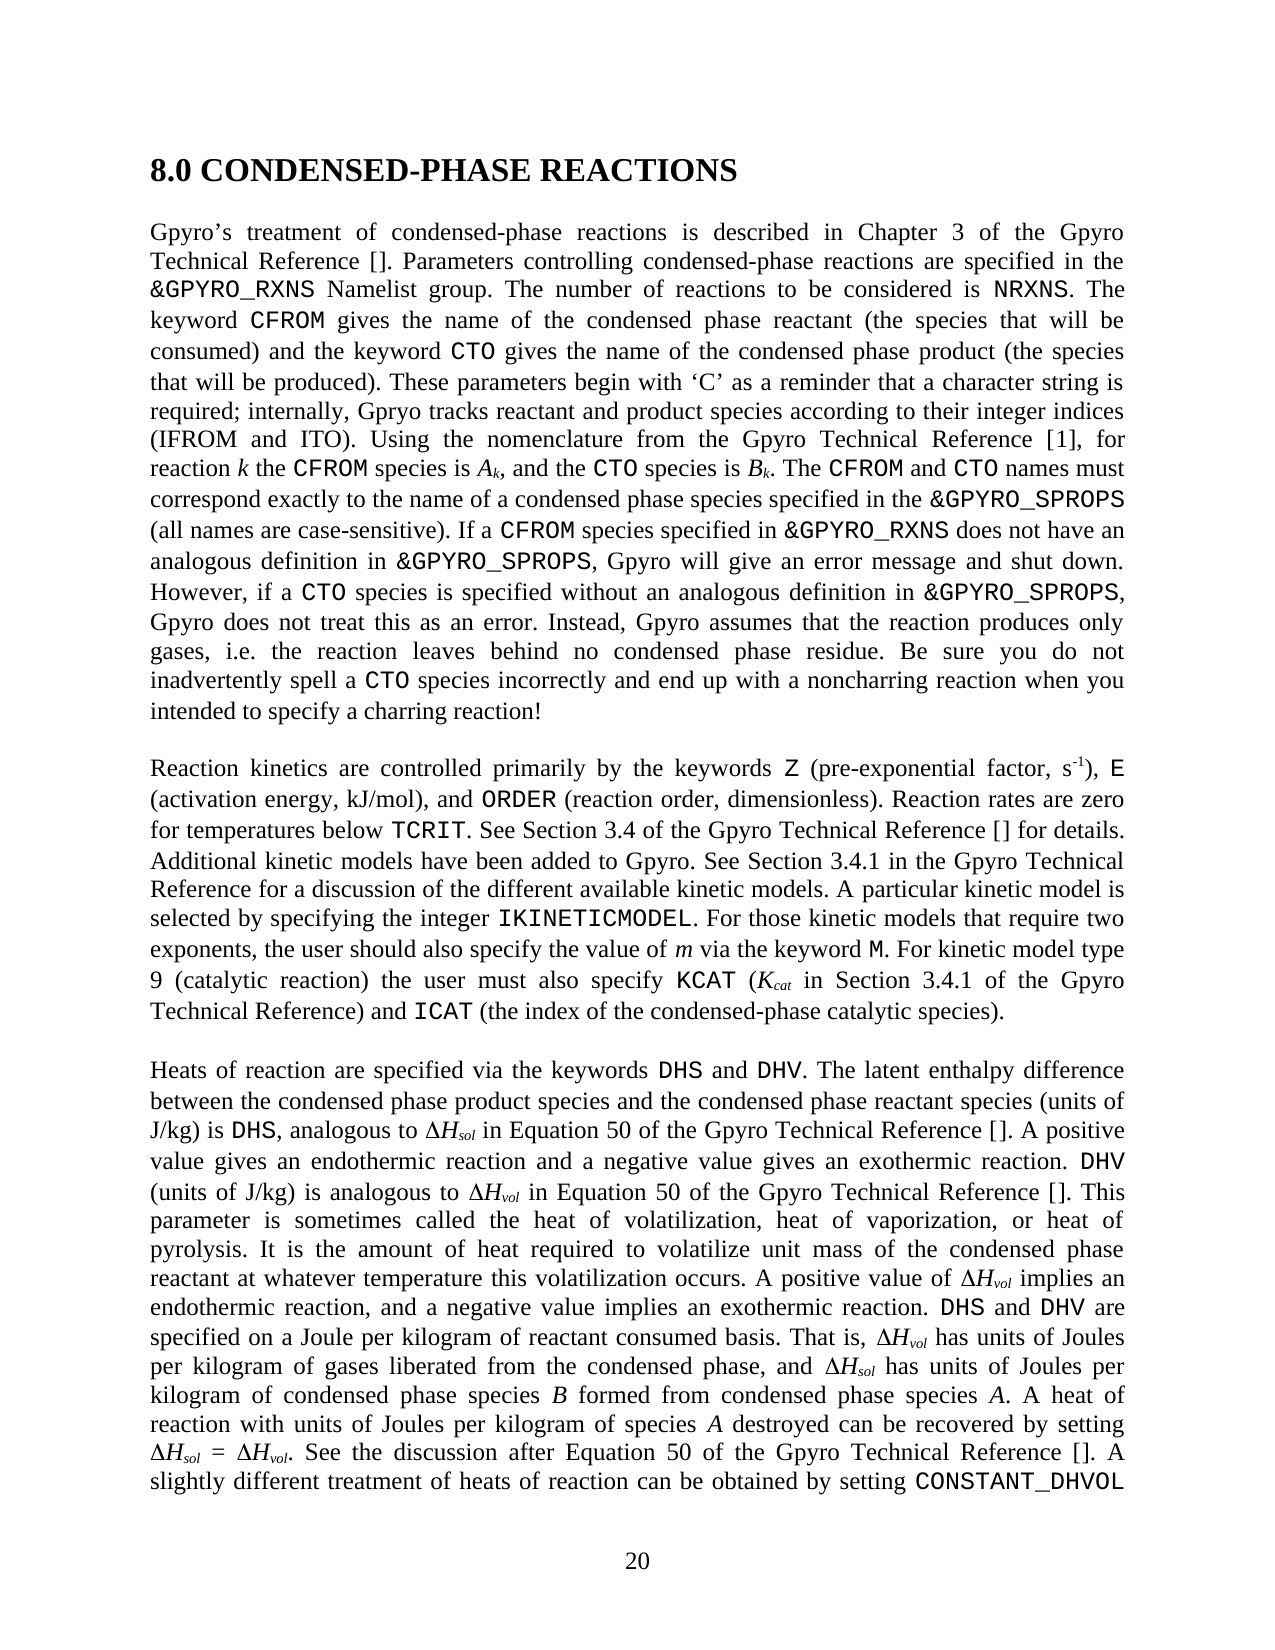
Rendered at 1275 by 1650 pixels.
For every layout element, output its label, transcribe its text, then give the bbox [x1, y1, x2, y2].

text Reaction kinetics are controlled primarily by the keywords Z (pre-exponential factor, s-1), E (activation energy, kJ/mol), and ORDER (reaction order, dimensionless). Reaction rates are zero for temperatures below TCRIT. See Section 3.4 of the Gpyro Technical Reference [1] for details. Additional kinetic models have been added to Gpyro. See Section 3.4.1 in the Gpyro Technical Reference for a discussion of the different available kinetic models. A particular kinetic model is selected by specifying the integer IKINETICMODEL. For those kinetic models that require two exponents, the user should also specify the value of m via the keyword M. For kinetic model type 9 (catalytic reaction) the user must also specify KCAT (Kcat in Section 3.4.1 of the Gpyro Technical Reference) and ICAT (the index of the condensed-phase catalytic species). [150, 753, 1125, 1027]
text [150, 1055, 1125, 1497]
subtitle 8.0 Condensed-phase reactions [150, 150, 1125, 188]
